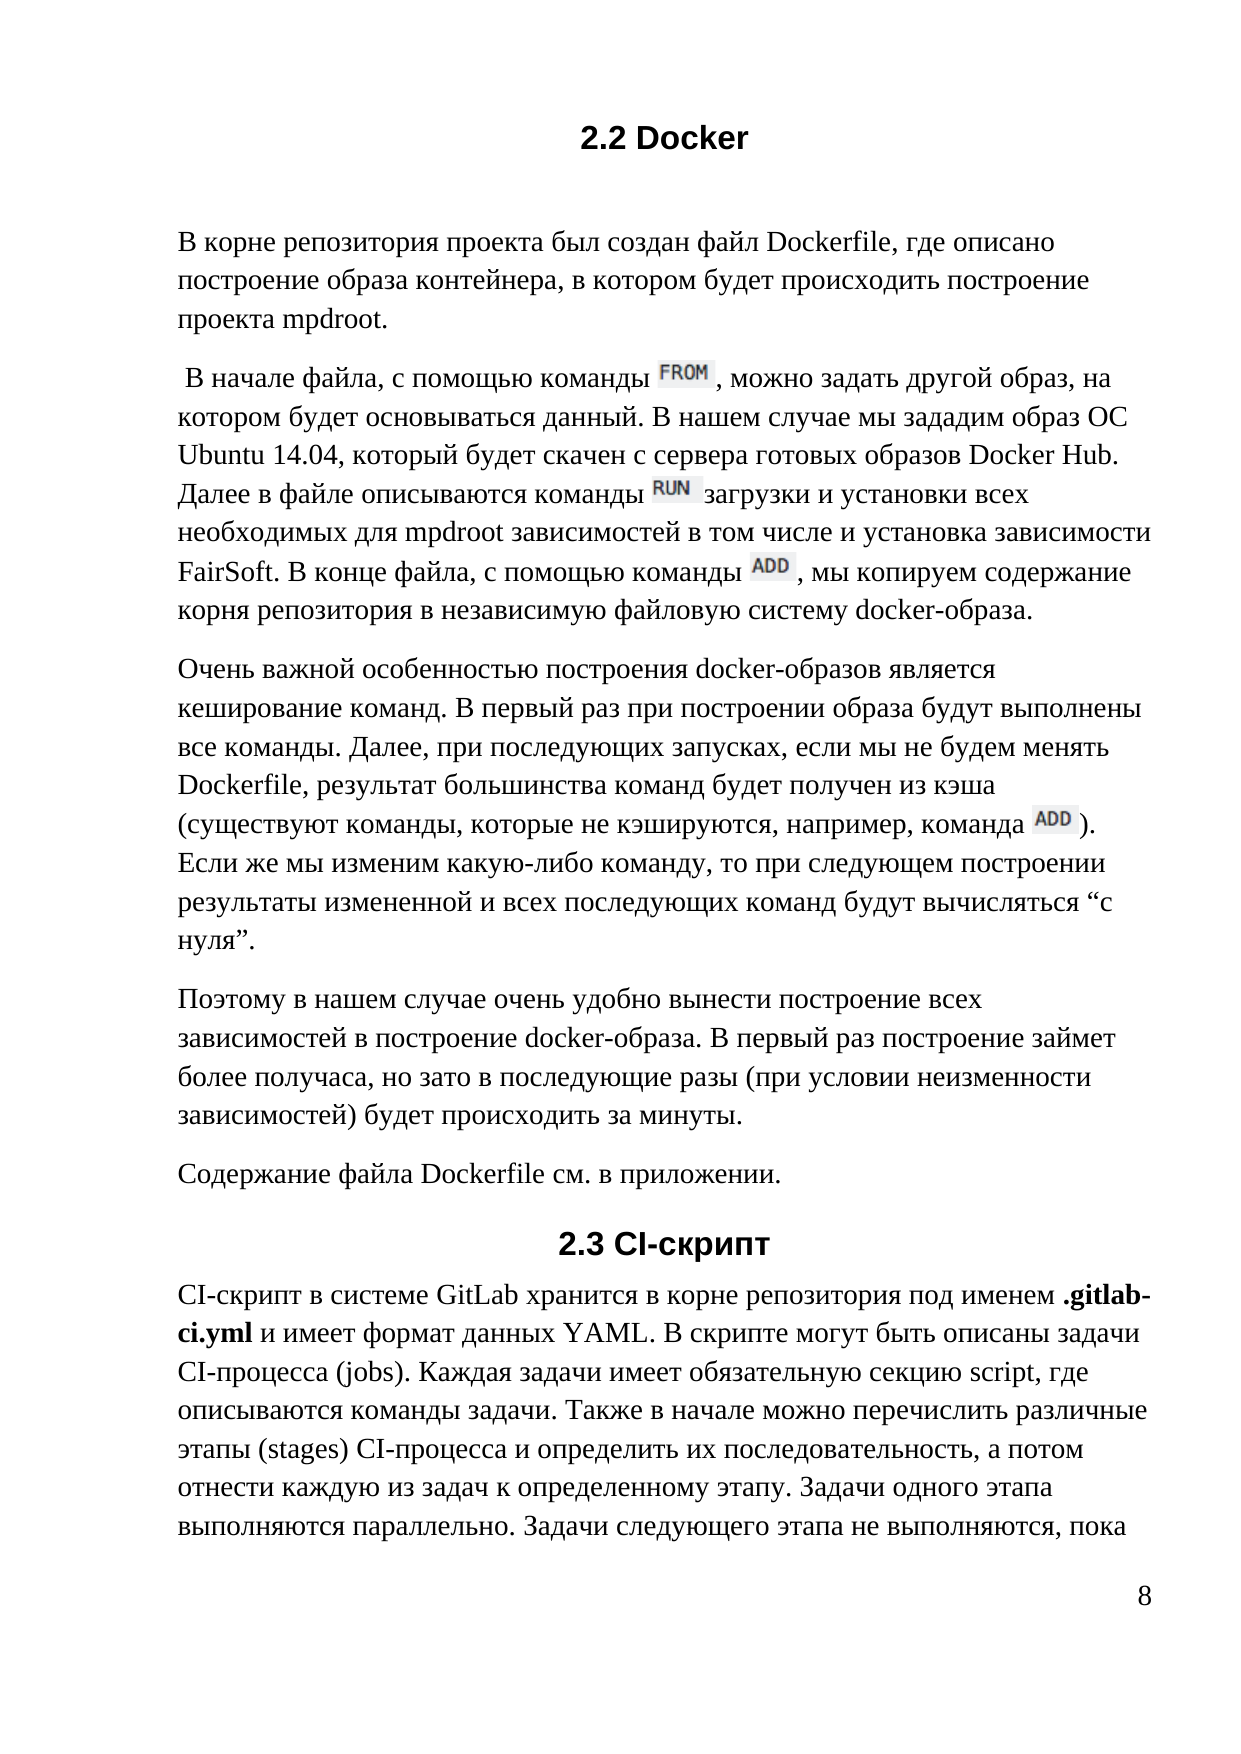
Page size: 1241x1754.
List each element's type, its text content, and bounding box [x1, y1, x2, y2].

picture [657, 360, 716, 388]
text В начале файла, с помощью команды , можно задать другой образ, на котором будет основываться данный. В нашем случае мы зададим образ ОС Ubuntu 14.04, который будет скачен с сервера готовых образов Docker Hub. Далее в файле описываются команды загрузки и установки всех необходимых для mpdroot зависимостей в том числе и установка зависимости FairSoft. В конце файла, с помощью команды , мы копируем содержание корня репозитория в независимую файловую систему docker-образа. [177, 360, 1152, 626]
text Поэтому в нашем случае очень удобно вынести построение всех зависимостей в построение docker-образа. В первый раз построение займет более получаса, но зато в последующие разы (при условии неизменности зависимостей) будет происходить за минуты. [177, 982, 1152, 1131]
picture [651, 476, 704, 503]
text Содержание файла Dockerfile см. в приложении. [177, 1157, 1152, 1190]
subtitle 2.3 CI-скрипт [177, 1224, 1152, 1263]
text Очень важной особенностью построения docker-образов является кеширование команд. В первый раз при построении образа будут выполнены все команды. Далее, при последующих запусках, если мы не будем менять Dockerfile, результат большинства команд будет получен из кэша (существуют команды, которые не кэшируются, например, команда ). Если же мы изменим какую-либо команду, то при следующем построении результаты измененной и всех последующих команд будут вычисляться “с нуля”. [177, 652, 1152, 956]
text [177, 1277, 1152, 1542]
subtitle 2.2 Docker [177, 118, 1152, 157]
text В корне репозитория проекта был создан файл Dockerfile, где описано построение образа контейнера, в котором будет происходить построение проекта mpdroot. [177, 224, 1152, 334]
picture [749, 552, 797, 581]
picture [1032, 805, 1079, 834]
